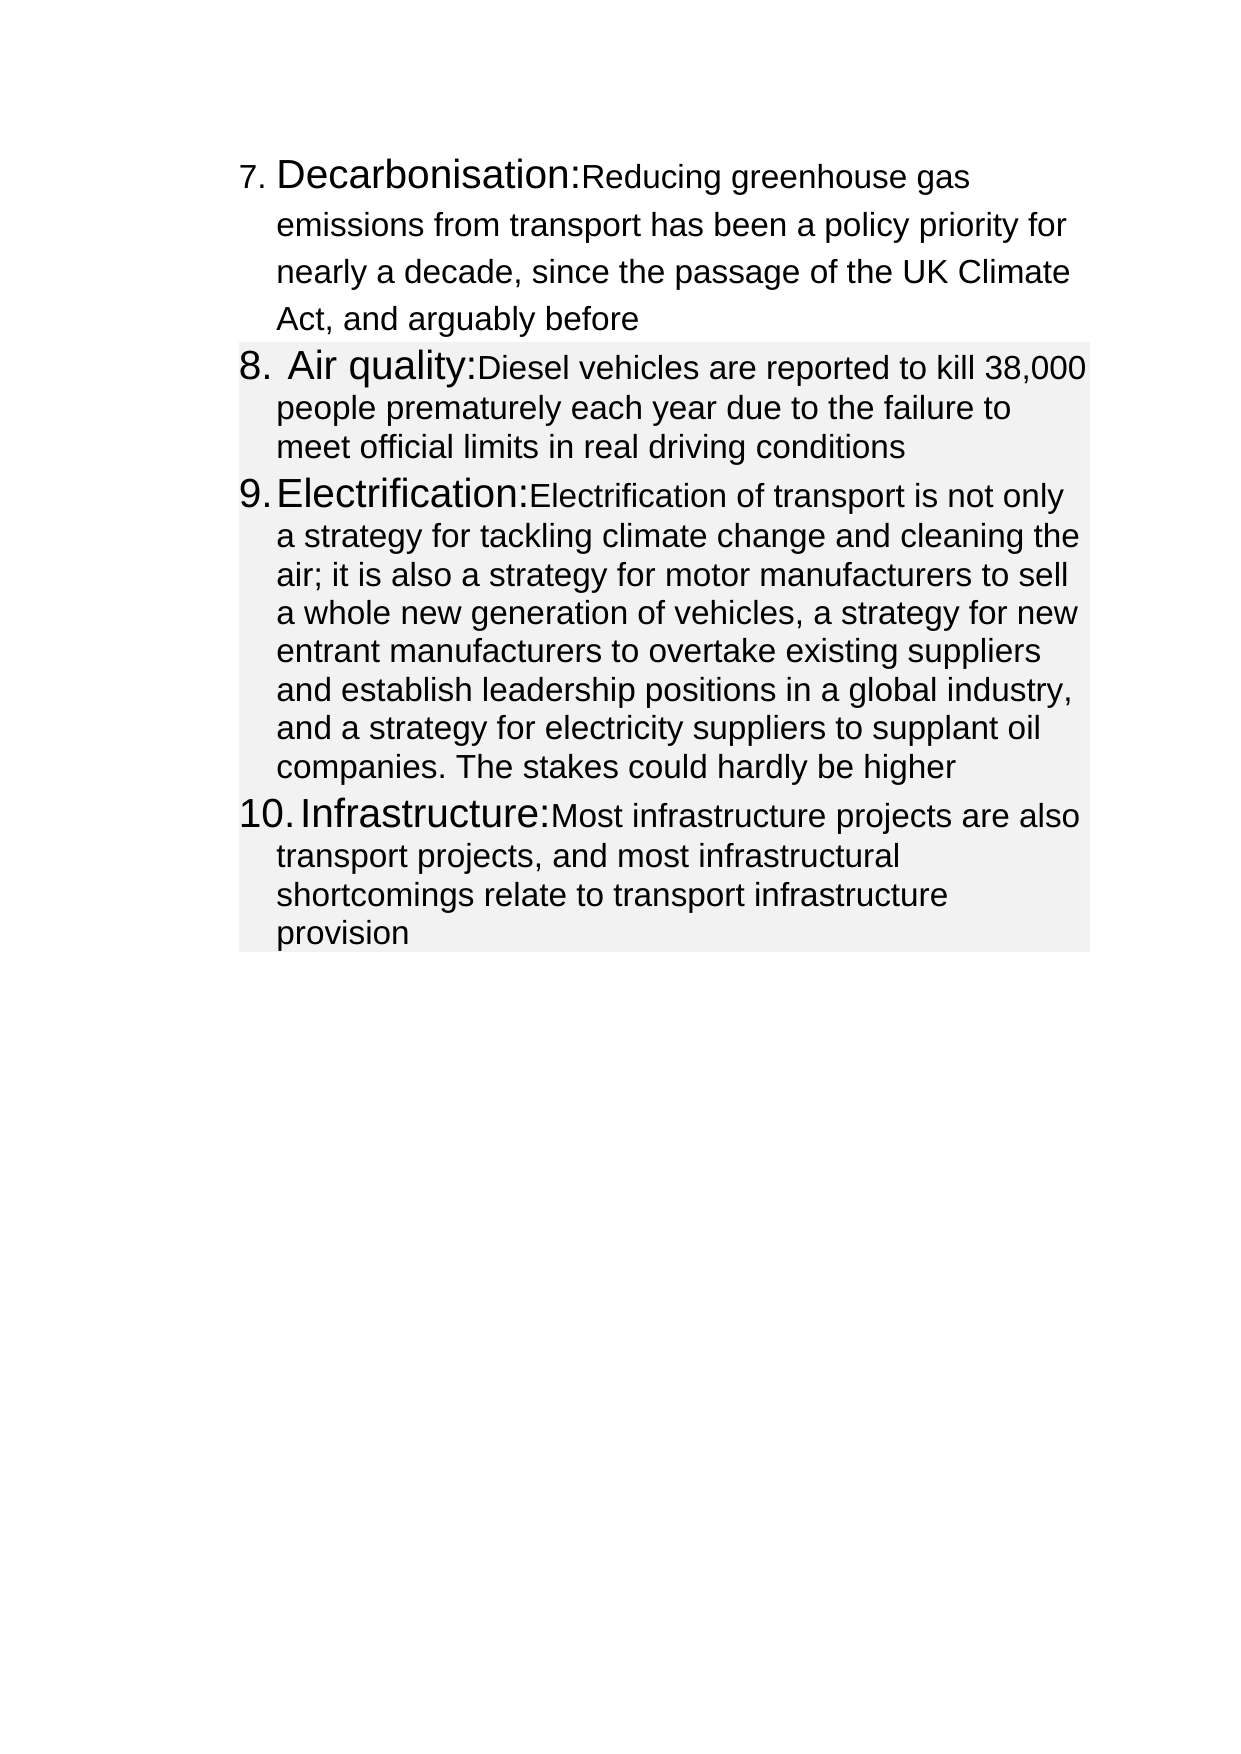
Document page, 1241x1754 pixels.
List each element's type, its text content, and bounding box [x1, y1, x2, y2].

list Decarbonisation:Reducing greenhouse gas emissions from transport has been a policy priority for nearly a decade, since the passage of the UK Climate Act, and arguably before [239, 150, 1090, 337]
subtitle Infrastructure:Most infrastructure projects are also transport projects, and most infrastructural shortcomings relate to transport infrastructure provision [239, 789, 1090, 952]
subtitle Air quality:Diesel vehicles are reported to kill 38,000 people prematurely each year due to the failure to meet official limits in real driving conditions [239, 342, 1090, 465]
subtitle Electrification:Electrification of transport is not only a strategy for tackling climate change and cleaning the air; it is also a strategy for motor manufacturers to sell a whole new generation of vehicles, a strategy for new entrant manufacturers to overtake existing suppliers and establish leadership positions in a global industry, and a strategy for electricity suppliers to supplant oil companies. The stakes could hardly be higher [239, 469, 1090, 785]
